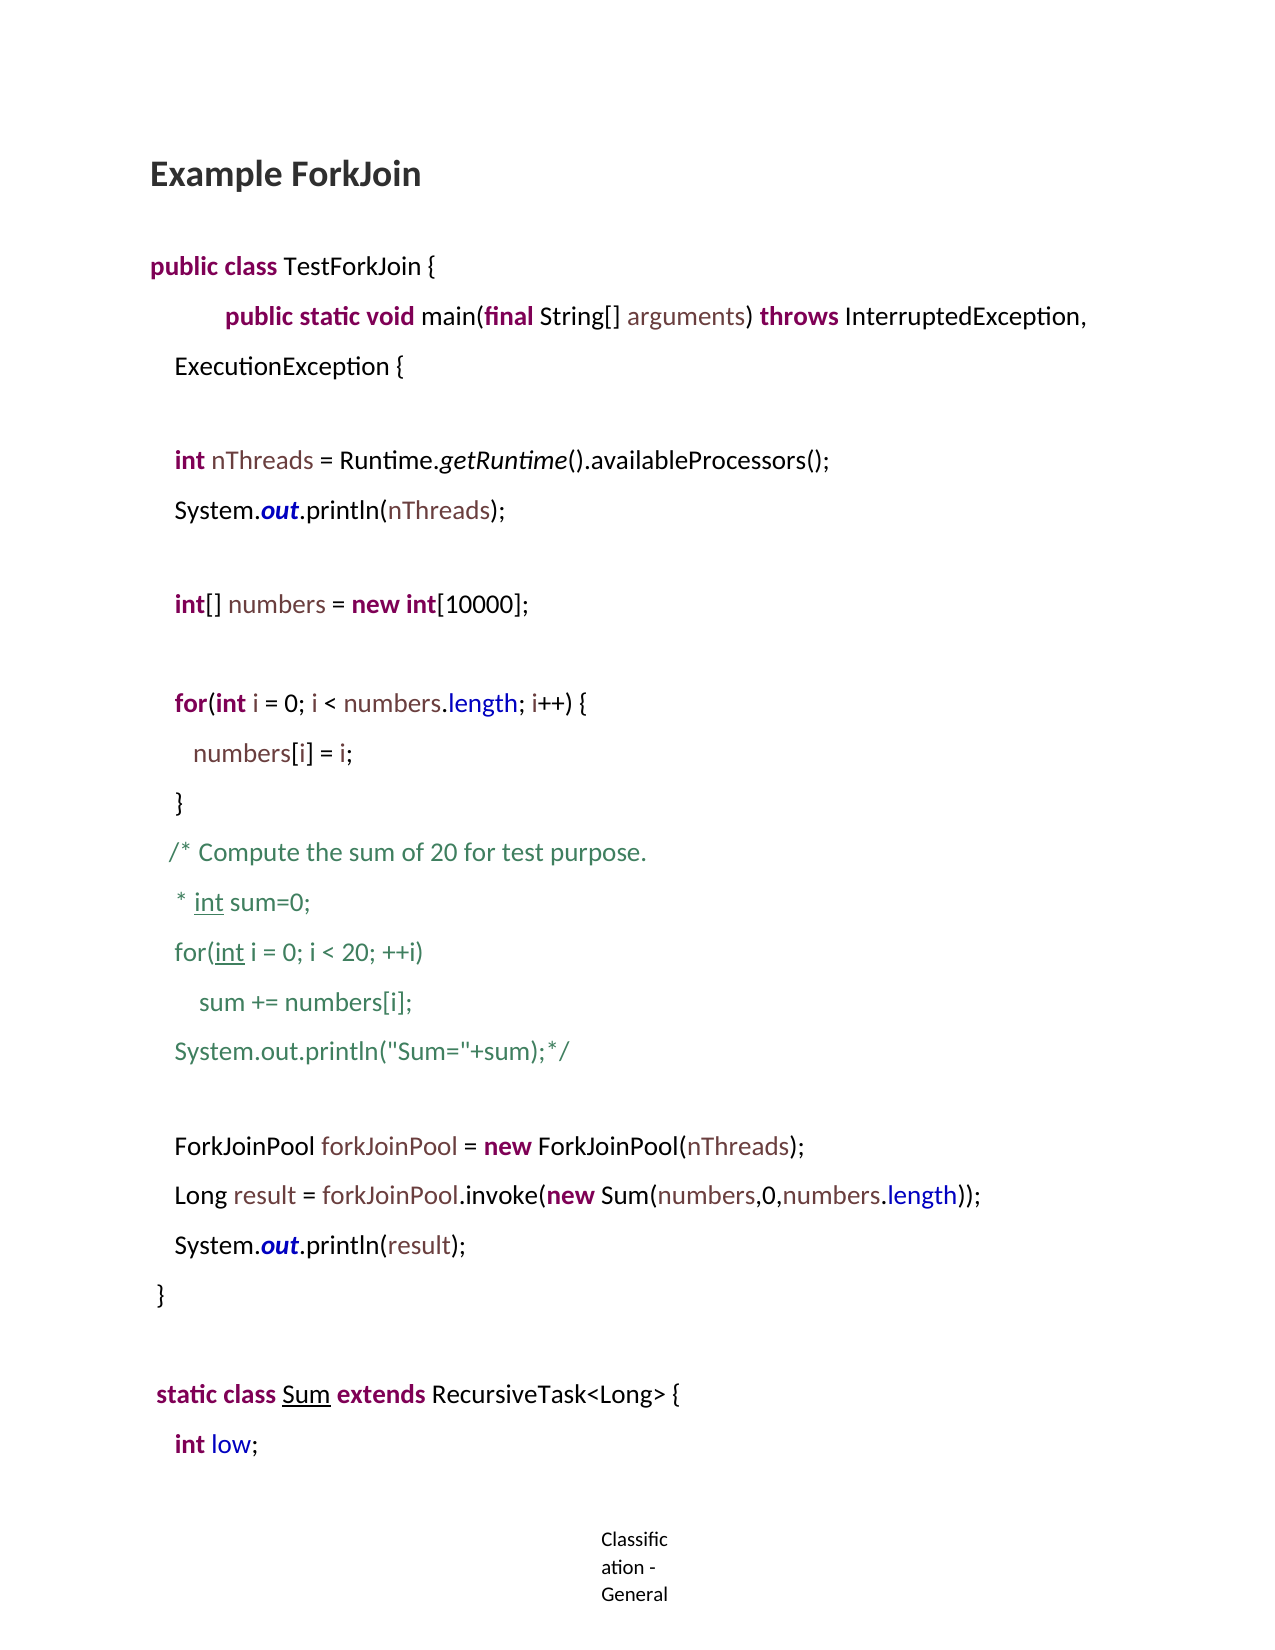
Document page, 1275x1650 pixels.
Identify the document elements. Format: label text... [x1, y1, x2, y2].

text } [150, 786, 1125, 819]
text Long result = forkJoinPool.invoke(new Sum(numbers,0,numbers.length)); [150, 1178, 1125, 1211]
text Example ForkJoin [150, 150, 1125, 196]
text ExecutionException { [150, 349, 1125, 382]
text } [150, 1278, 1125, 1311]
text /* Compute the sum of 20 for test purpose. [150, 836, 1125, 869]
text int nThreads = Runtime.getRuntime().availableProcessors(); [150, 443, 1125, 476]
text for(int i = 0; i < numbers.length; i++) { [150, 687, 1125, 719]
text public static void main(final String[] arguments) throws InterruptedException, [150, 299, 1125, 332]
text public class TestForkJoin { [150, 249, 1125, 282]
text * int sum=0; [150, 885, 1125, 918]
text numbers[i] = i; [150, 736, 1125, 769]
text for(int i = 0; i < 20; ++i) [150, 935, 1125, 968]
text ForkJoinPool forkJoinPool = new ForkJoinPool(nThreads); [150, 1129, 1125, 1162]
text int[] numbers = new int[10000]; [150, 587, 1125, 620]
text System.out.println(result); [150, 1228, 1125, 1261]
text System.out.println(nThreads); [150, 493, 1125, 526]
text static class Sum extends RecursiveTask<Long> { [150, 1377, 1125, 1410]
text System.out.println("Sum="+sum);*/ [150, 1034, 1125, 1067]
text int low; [150, 1427, 1125, 1460]
text sum += numbers[i]; [150, 985, 1125, 1018]
